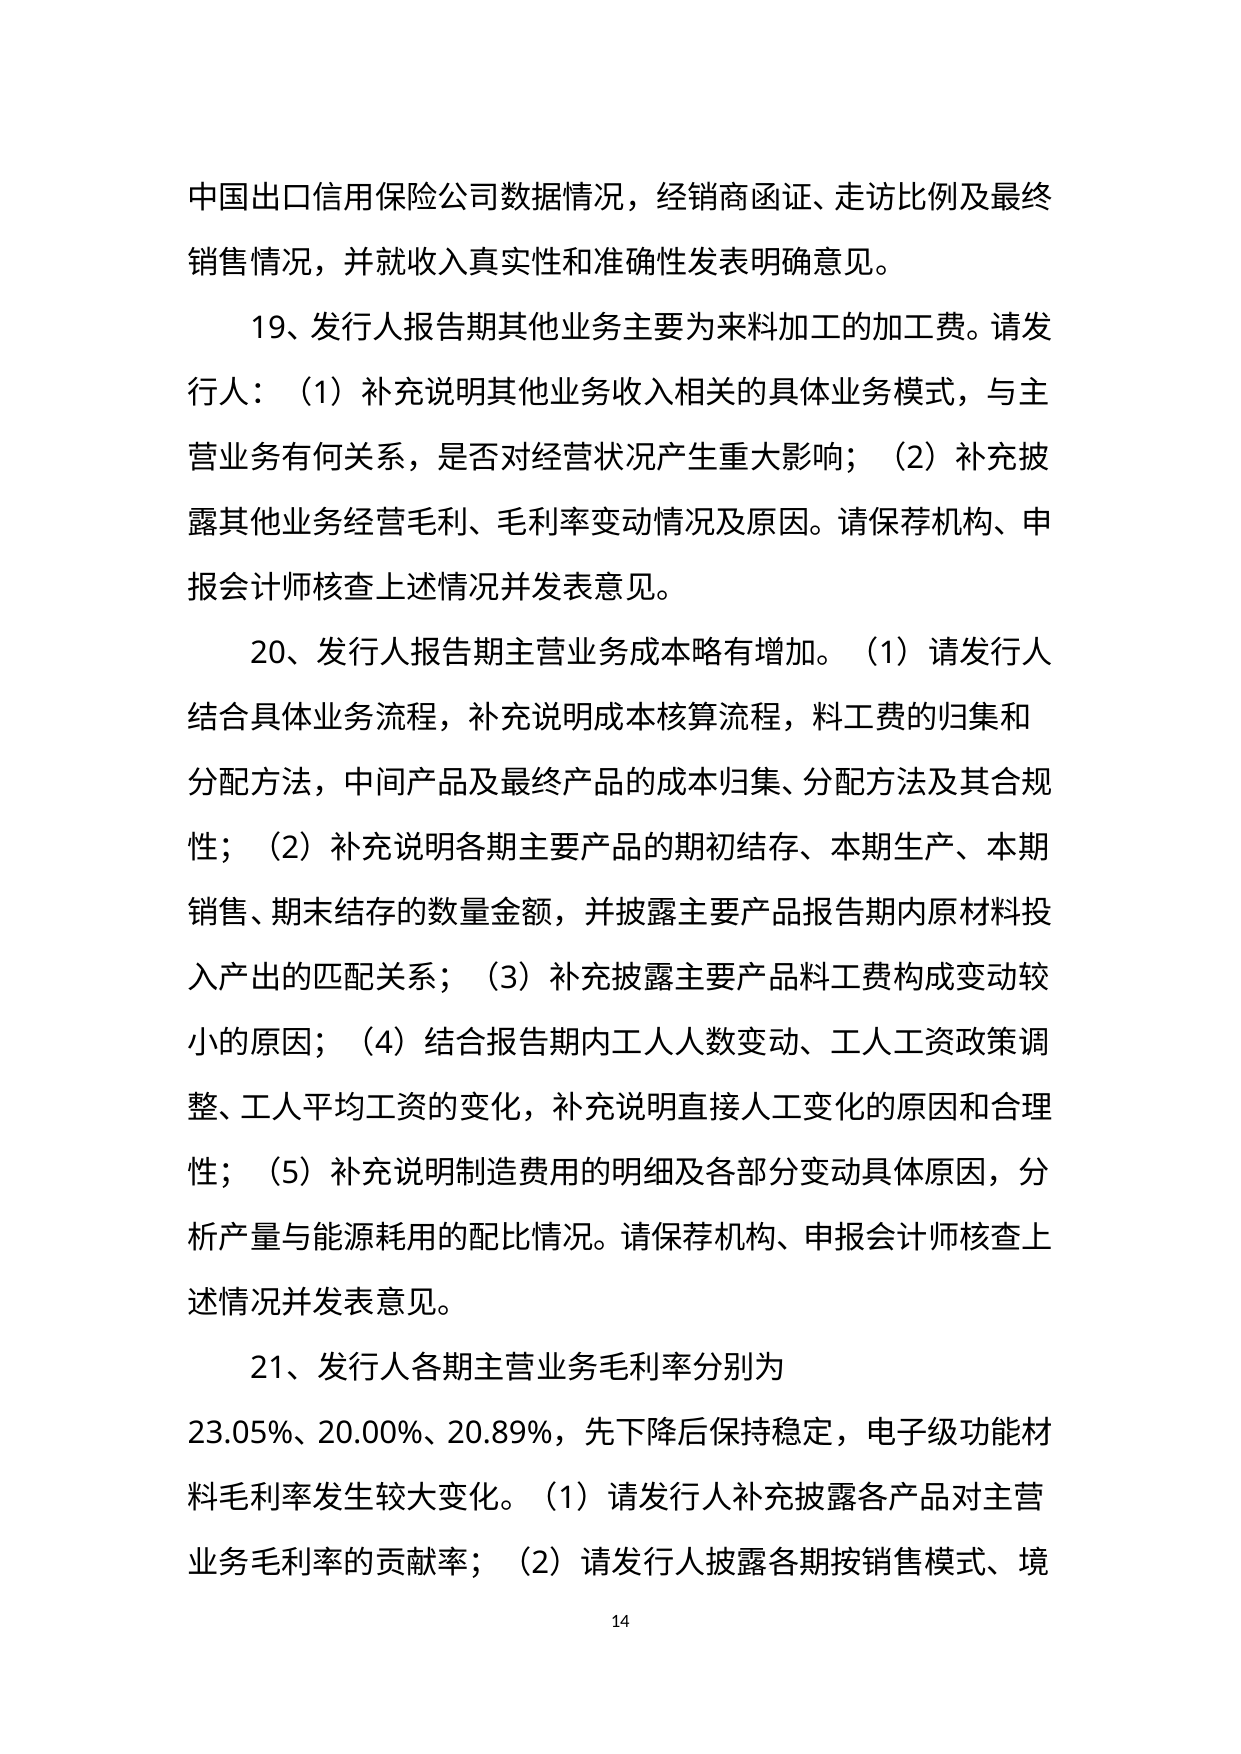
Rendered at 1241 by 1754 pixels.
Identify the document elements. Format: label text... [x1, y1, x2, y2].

list 20、发行人报告期主营业务成本略有增加。（1）请发行人结合具体业务流程，补充说明成本核算流程，料工费的归集和分配方法，中间产品及最终产品的成本归集、分配方法及其合规性；（2）补充说明各期主要产品的期初结存、本期生产、本期销售、期末结存的数量金额，并披露主要产品报告期内原材料投入产出的匹配关系；（3）补充披露主要产品料工费构成变动较小的原因；（4）结合报告期内工人人数变动、工人工资政策调整、工人平均工资的变化，补充说明直接人工变化的原因和合理性；（5）补充说明制造费用的明细及各部分变动具体原因，分析产量与能源耗用的配比情况。请保荐机构、申报会计师核查上述情况并发表意见。 [187, 812, 1053, 1527]
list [187, 162, 1053, 487]
list 19、发行人报告期其他业务主要为来料加工的加工费。请发行人：（1）补充说明其他业务收入相关的具体业务模式，与主营业务有何关系，是否对经营状况产生重大影响；（2）补充披露其他业务经营毛利、毛利率变动情况及原因。请保荐机构、申报会计师核查上述情况并发表意见。 [187, 487, 1053, 812]
